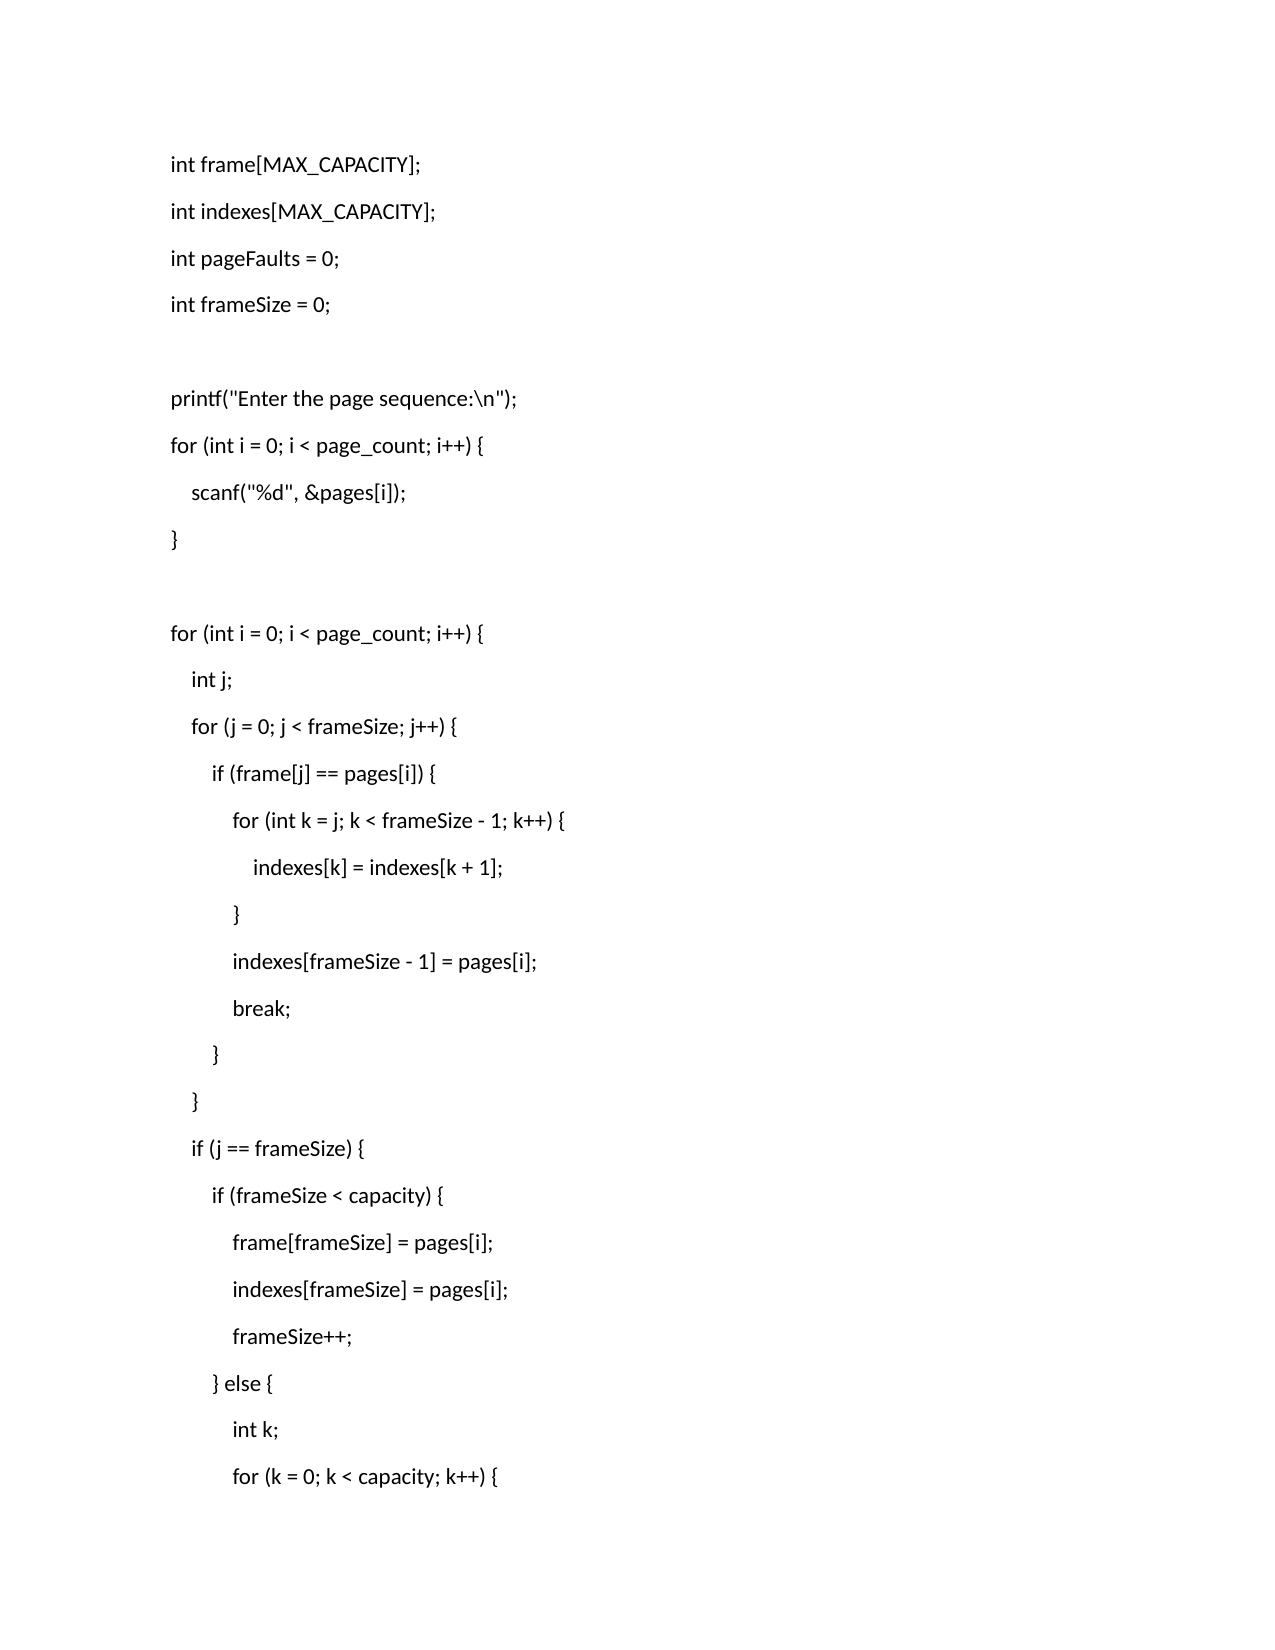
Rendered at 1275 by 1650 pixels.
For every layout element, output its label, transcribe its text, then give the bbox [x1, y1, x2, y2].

text printf("Enter the page sequence:\n"); [150, 384, 1125, 412]
text } [150, 1087, 1125, 1116]
text for (k = 0; k < capacity; k++) { [150, 1462, 1125, 1491]
text for (j = 0; j < frameSize; j++) { [150, 712, 1125, 741]
text frame[frameSize] = pages[i]; [150, 1228, 1125, 1256]
text for (int i = 0; i < page_count; i++) { [150, 619, 1125, 647]
text int frame[MAX_CAPACITY]; [150, 150, 1125, 178]
text } [150, 900, 1125, 928]
text scanf("%d", &pages[i]); [150, 478, 1125, 506]
text int k; [150, 1416, 1125, 1444]
text int j; [150, 666, 1125, 694]
text indexes[frameSize - 1] = pages[i]; [150, 947, 1125, 975]
text } [150, 525, 1125, 553]
text } [150, 1041, 1125, 1069]
text indexes[frameSize] = pages[i]; [150, 1275, 1125, 1303]
text frameSize++; [150, 1322, 1125, 1350]
text for (int i = 0; i < page_count; i++) { [150, 431, 1125, 459]
text } else { [150, 1369, 1125, 1397]
text int frameSize = 0; [150, 291, 1125, 319]
text int pageFaults = 0; [150, 244, 1125, 272]
text indexes[k] = indexes[k + 1]; [150, 853, 1125, 881]
text for (int k = j; k < frameSize - 1; k++) { [150, 806, 1125, 834]
text int indexes[MAX_CAPACITY]; [150, 197, 1125, 225]
text if (frame[j] == pages[i]) { [150, 759, 1125, 787]
text if (j == frameSize) { [150, 1134, 1125, 1162]
text if (frameSize < capacity) { [150, 1181, 1125, 1209]
text break; [150, 994, 1125, 1022]
